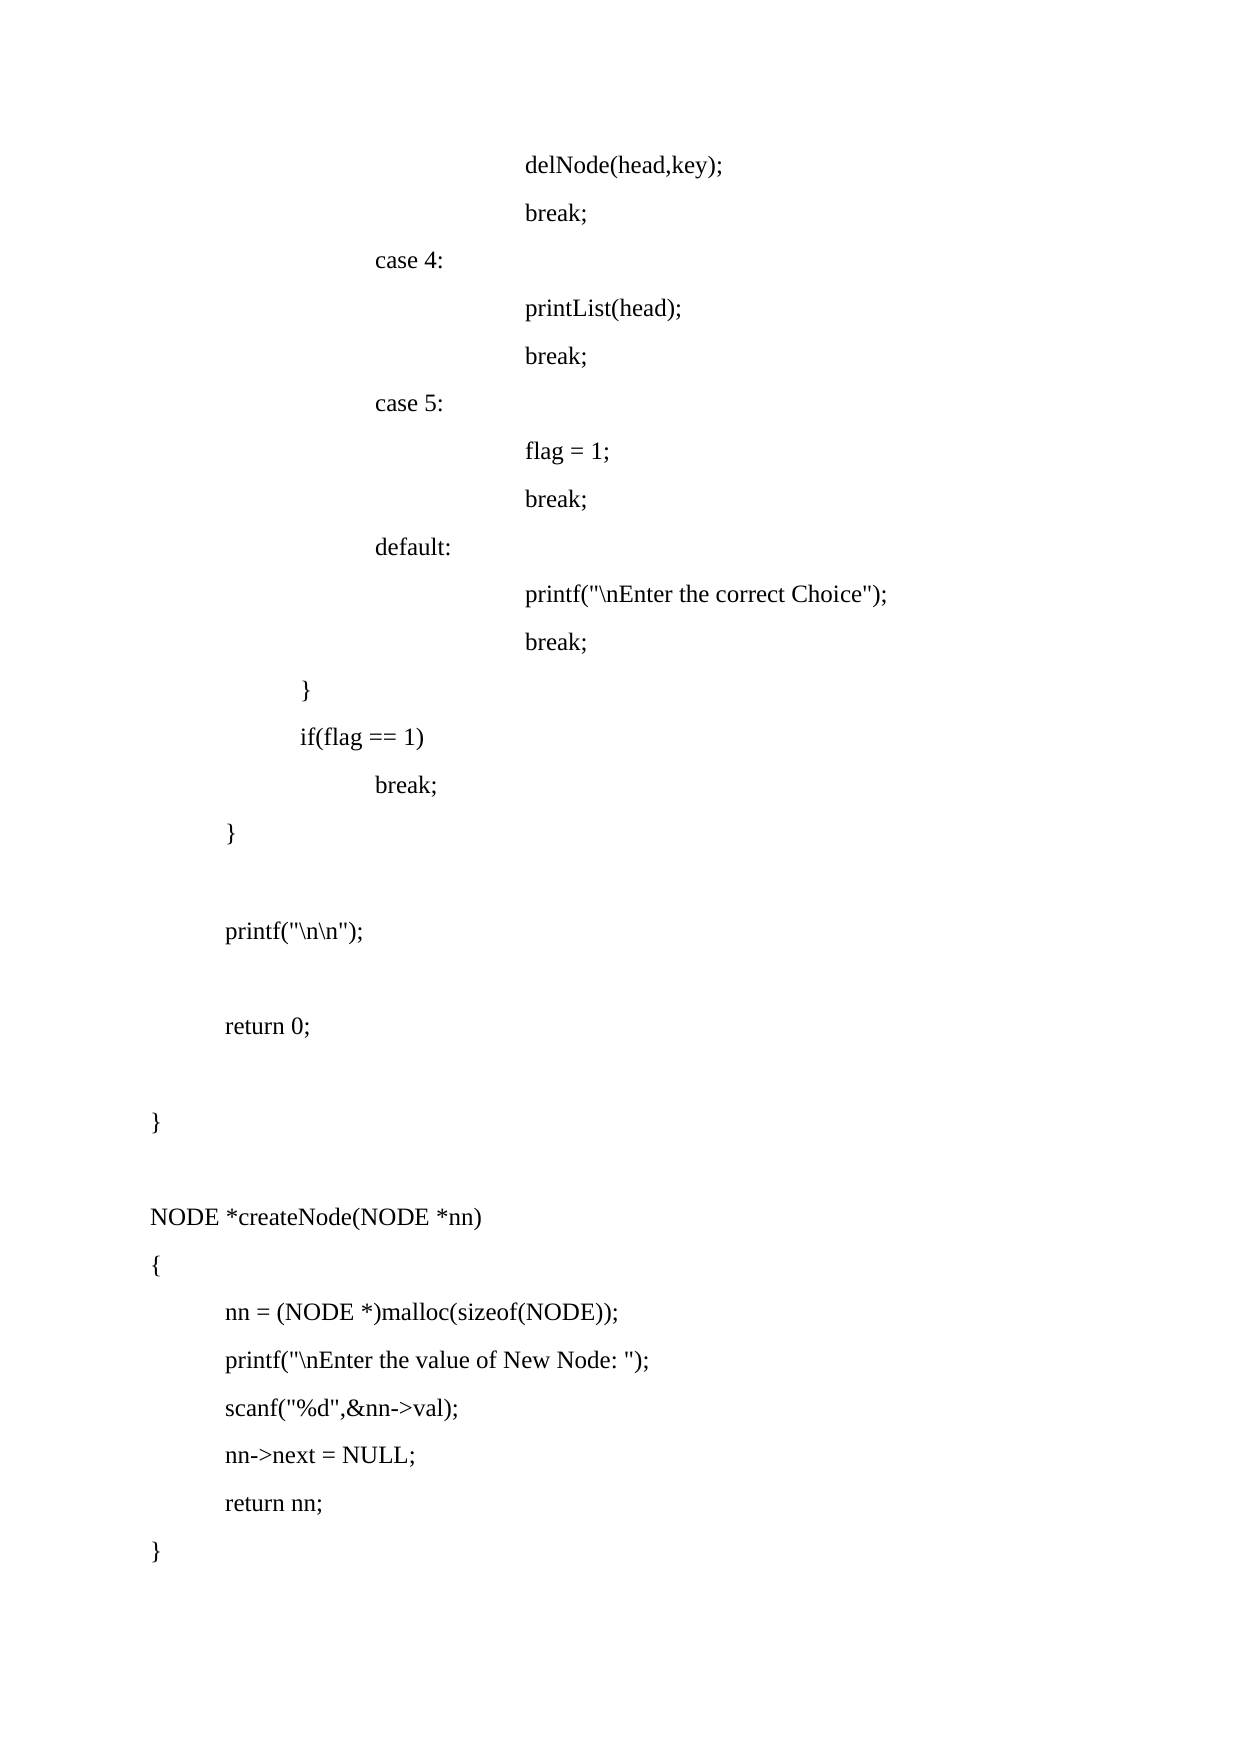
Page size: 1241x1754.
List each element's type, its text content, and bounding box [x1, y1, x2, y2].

text printf("\nEnter the value of New Node: "); [150, 1345, 1090, 1374]
text break; [150, 627, 1090, 656]
text if(flag == 1) [150, 722, 1090, 751]
text break; [150, 198, 1090, 226]
text printList(head); [150, 293, 1090, 322]
text return 0; [150, 1011, 1090, 1040]
text } [150, 675, 1090, 703]
text } [150, 1536, 1090, 1565]
text nn = (NODE *)malloc(sizeof(NODE)); [150, 1297, 1090, 1326]
text } [150, 1107, 1090, 1135]
text return nn; [150, 1488, 1090, 1517]
text NODE *createNode(NODE *nn) [150, 1202, 1090, 1231]
text case 4: [150, 245, 1090, 274]
text printf("\nEnter the correct Choice"); [150, 579, 1090, 608]
text break; [150, 484, 1090, 513]
text break; [150, 770, 1090, 799]
text scanf("%d",&nn->val); [150, 1393, 1090, 1422]
text case 5: [150, 388, 1090, 417]
text default: [150, 532, 1090, 560]
text break; [150, 341, 1090, 369]
text nn->next = NULL; [150, 1441, 1090, 1469]
text delNode(head,key); [150, 150, 1090, 179]
text flag = 1; [150, 436, 1090, 465]
text } [150, 818, 1090, 847]
text printf("\n\n"); [150, 916, 1090, 944]
text { [150, 1250, 1090, 1278]
